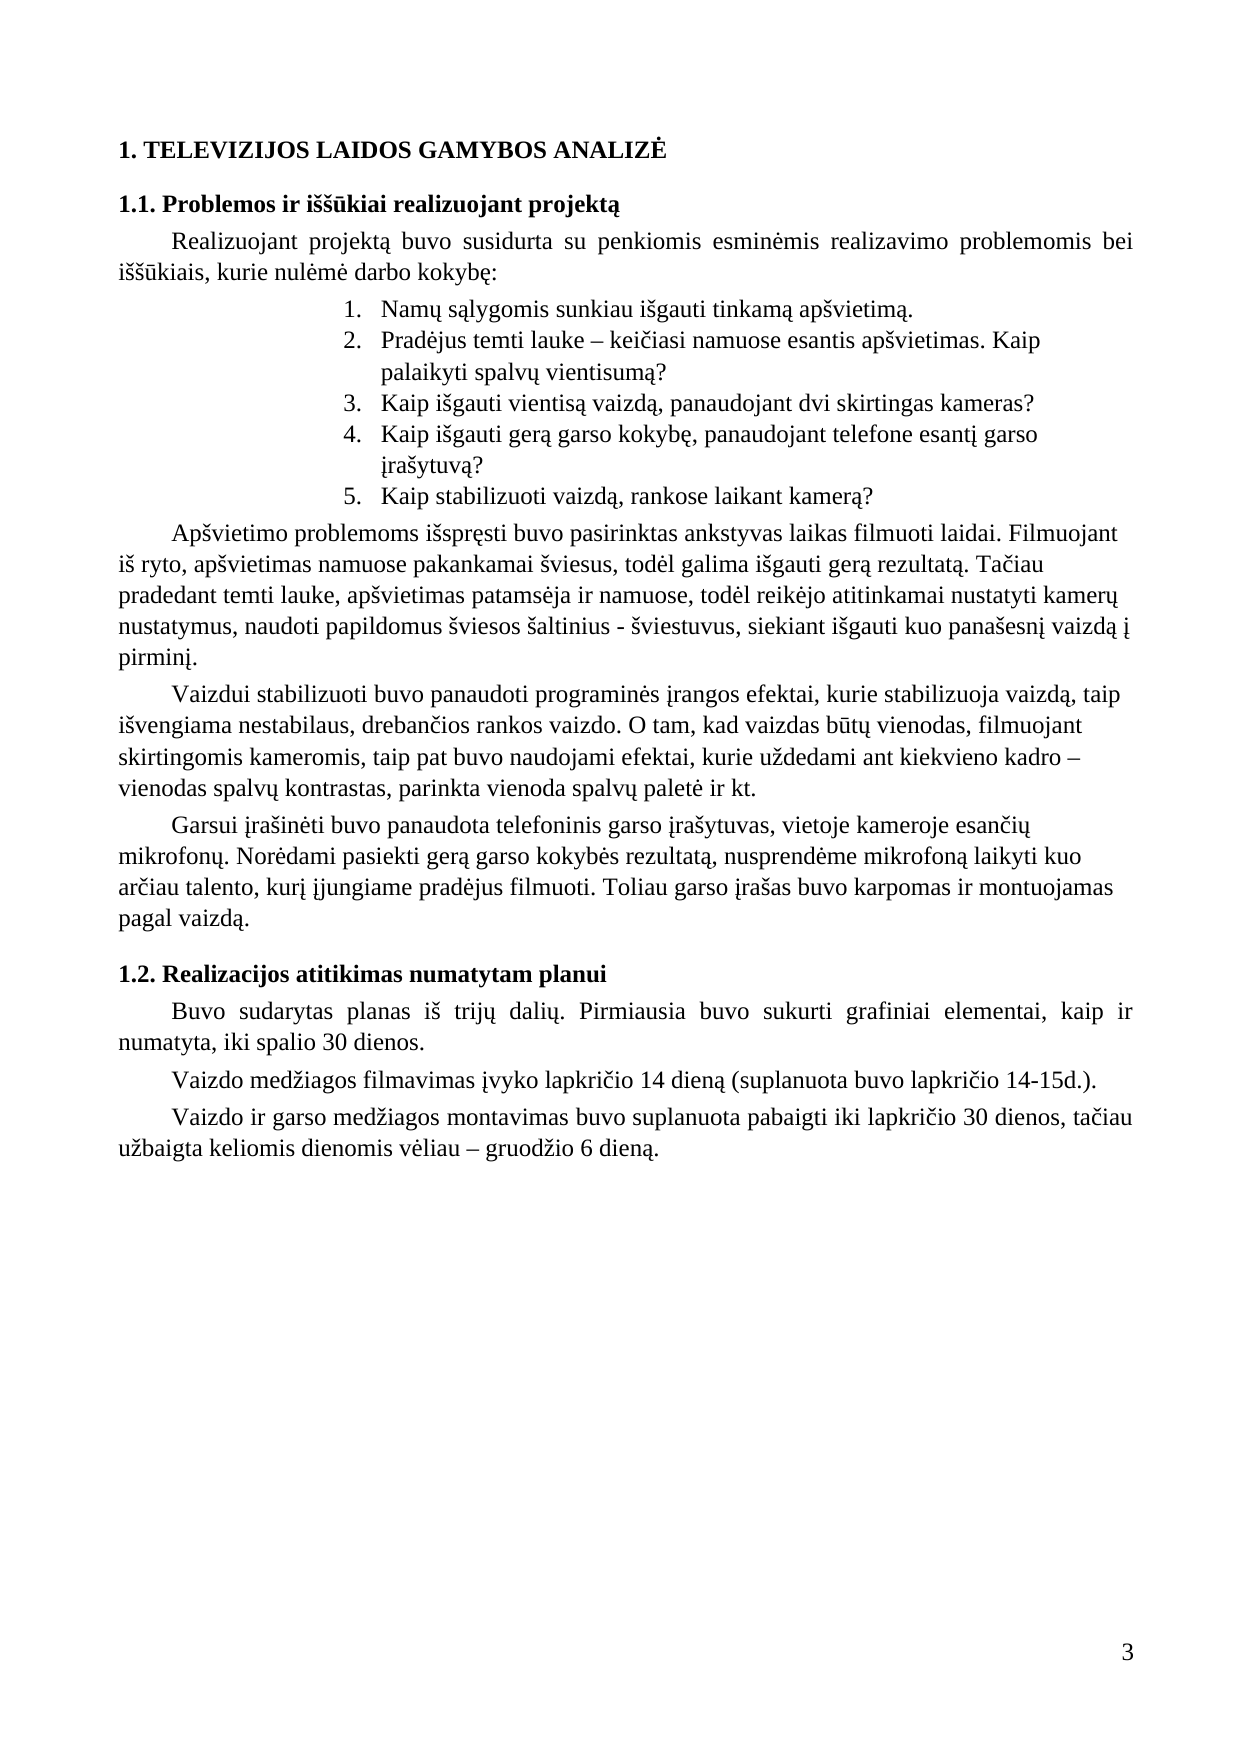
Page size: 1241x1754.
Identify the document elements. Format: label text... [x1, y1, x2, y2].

text Apšvietimo problemoms išspręsti buvo pasirinktas ankstyvas laikas filmuoti laidai. Filmuojant iš ryto, apšvietimas namuose pakankamai šviesus, todėl galima išgauti gerą rezultatą. Tačiau pradedant temti lauke, apšvietimas patamsėja ir namuose, todėl reikėjo atitinkamai nustatyti kamerų nustatymus, naudoti papildomus šviesos šaltinius - šviestuvus, siekiant išgauti kuo panašesnį vaizdą į pirminį. [118, 518, 1134, 671]
list Kaip stabilizuoti vaizdą, rankose laikant kamerą? [343, 481, 1134, 509]
text Garsui įrašinėti buvo panaudota telefoninis garso įrašytuvas, vietoje kameroje esančių mikrofonų. Norėdami pasiekti gerą garso kokybės rezultatą, nusprendėme mikrofoną laikyti kuo arčiau talento, kurį įjungiame pradėjus filmuoti. Toliau garso įrašas buvo karpomas ir montuojamas pagal vaizdą. [118, 810, 1134, 932]
subtitle Realizacijos atitikimas numatytam planui [118, 959, 1134, 988]
text Vaizdo medžiagos filmavimas įvyko lapkričio 14 dieną (suplanuota buvo lapkričio 14-15d.). [118, 1065, 1134, 1093]
list Kaip išgauti gerą garso kokybę, panaudojant telefone esantį garso įrašytuvą? [343, 419, 1134, 478]
list Pradėjus temti lauke – keičiasi namuose esantis apšvietimas. Kaip palaikyti spalvų vientisumą? [343, 326, 1134, 385]
text Buvo sudarytas planas iš trijų dalių. Pirmiausia buvo sukurti grafiniai elementai, kaip ir numatyta, iki spalio 30 dienos. [118, 996, 1134, 1056]
list Kaip išgauti vientisą vaizdą, panaudojant dvi skirtingas kameras? [343, 388, 1134, 416]
text Realizuojant projektą buvo susidurta su penkiomis esminėmis realizavimo problemomis bei iššūkiais, kurie nulėmė darbo kokybę: [118, 226, 1134, 286]
subtitle Problemos ir iššūkiai realizuojant projektą [118, 189, 1134, 218]
text Vaizdui stabilizuoti buvo panaudoti programinės įrangos efektai, kurie stabilizuoja vaizdą, taip išvengiama nestabilaus, drebančios rankos vaizdo. O tam, kad vaizdas būtų vienodas, filmuojant skirtingomis kameromis, taip pat buvo naudojami efektai, kurie uždedami ant kiekvieno kadro – vienodas spalvų kontrastas, parinkta vienoda spalvų paletė ir kt. [118, 679, 1134, 801]
list Namų sąlygomis sunkiau išgauti tinkamą apšvietimą. [343, 294, 1134, 323]
text Vaizdo ir garso medžiagos montavimas buvo suplanuota pabaigti iki lapkričio 30 dienos, tačiau užbaigta keliomis dienomis vėliau – gruodžio 6 dieną. [118, 1102, 1134, 1162]
text Televizijos laidos gamybos analizė [118, 135, 1134, 164]
